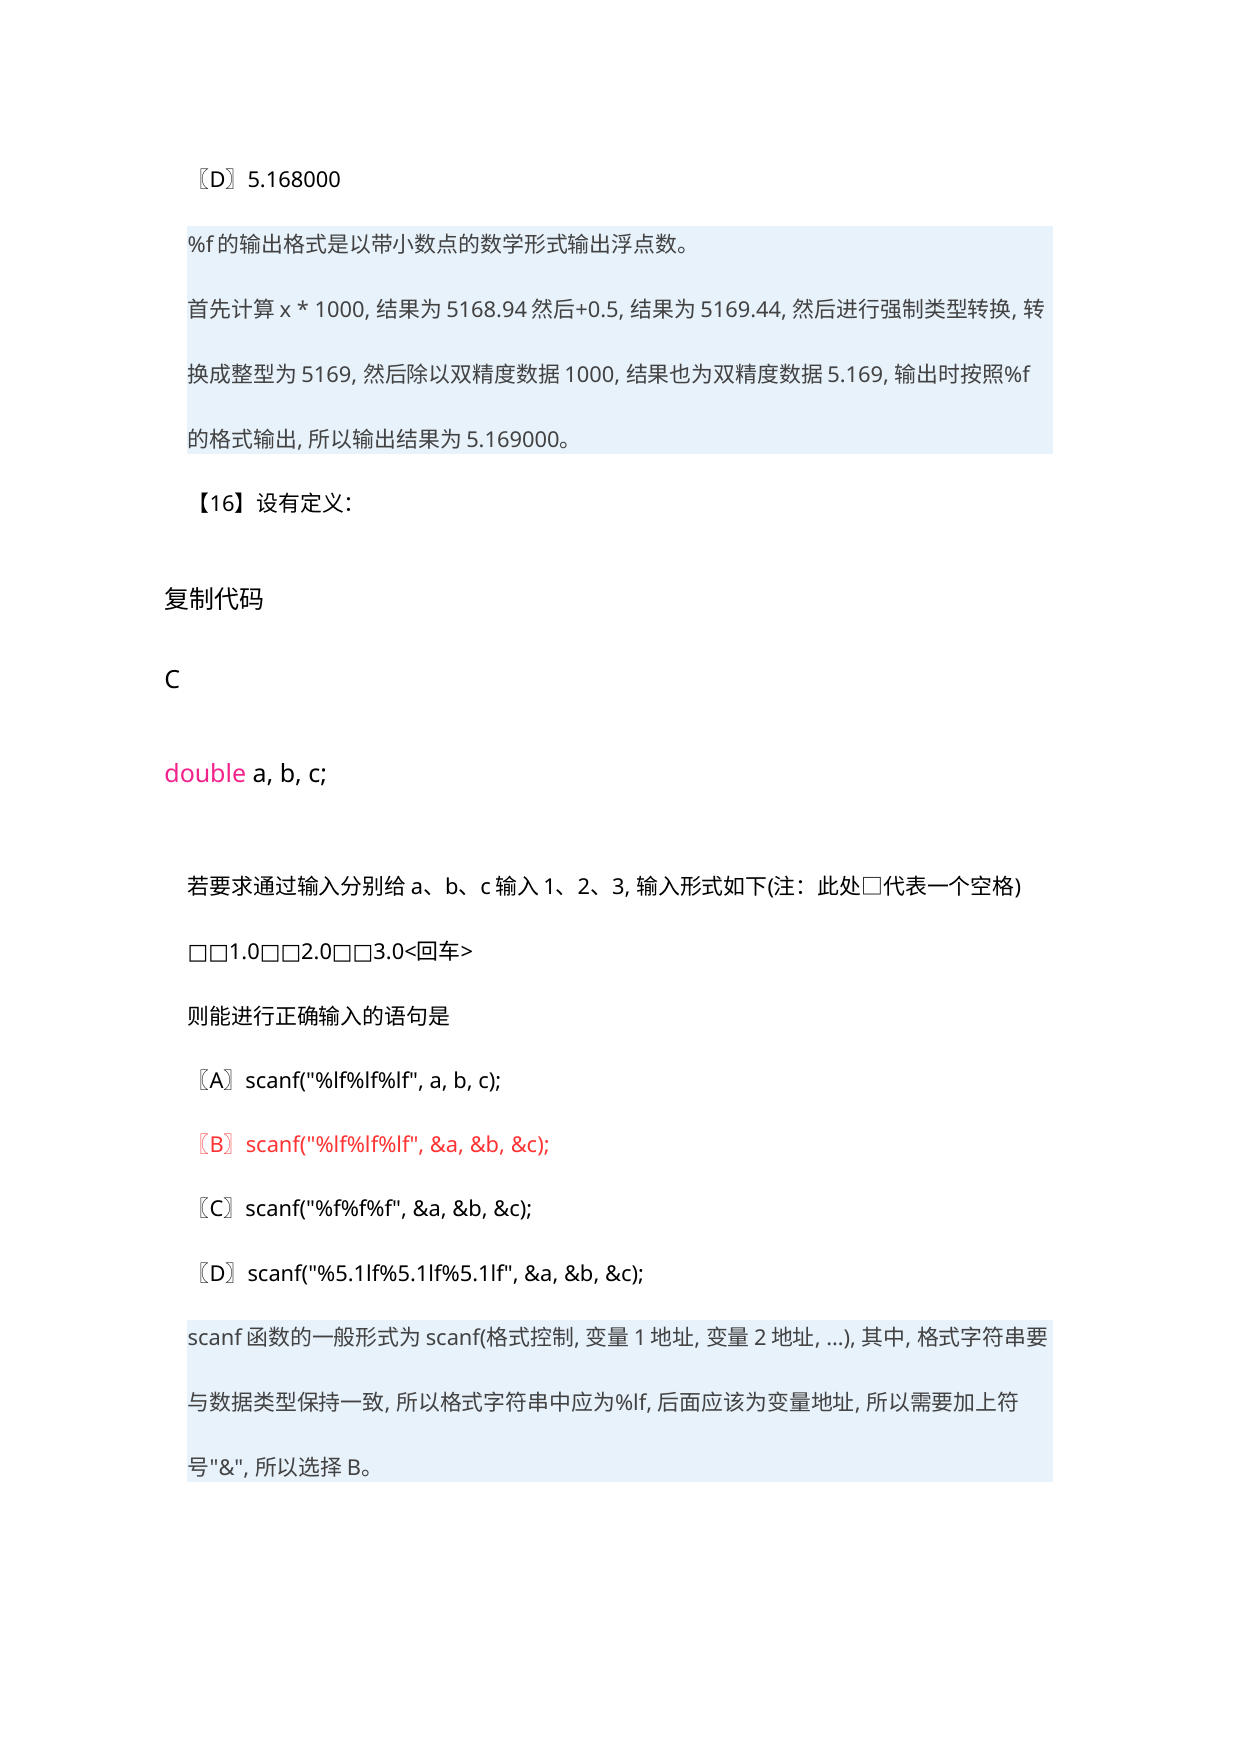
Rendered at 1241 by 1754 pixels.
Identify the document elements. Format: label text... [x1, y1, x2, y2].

text scanf函数的一般形式为scanf(格式控制, 变量1地址, 变量2地址, …), 其中, 格式字符串要与数据类型保持一致, 所以格式字符串中应为%lf, 后面应该为变量地址, 所以需要加上符号"&", 所以选择B。 [187, 1320, 1053, 1482]
text 复制代码 [164, 565, 1076, 630]
text 若要求通过输入分别给a、b、c输入1、2、3, 输入形式如下(注：此处□代表一个空格) □□1.0□□2.0□□3.0<回车> 则能进行正确输入的语句是 [187, 868, 1053, 1031]
text double a, b, c; [164, 740, 1076, 805]
text C [164, 646, 1076, 711]
text 〖D〗5.168000 [187, 162, 1053, 194]
text 〖B〗scanf("%lf%lf%lf", &a, &b, &c); [187, 1127, 1053, 1159]
text 〖A〗scanf("%lf%lf%lf", a, b, c); [187, 1063, 1053, 1095]
text 〖D〗scanf("%5.1lf%5.1lf%5.1lf", &a, &b, &c); [187, 1255, 1053, 1288]
text 【16】设有定义： [187, 486, 1053, 518]
text %f的输出格式是以带小数点的数学形式输出浮点数。 首先计算x * 1000, 结果为5168.94然后+0.5, 结果为5169.44, 然后进行强制类型转换, 转换成整型为5169, 然后除以双精度数据1000, 结果也为双精度数据5.169, 输出时按照%f的格式输出, 所以输出结果为5.169000。 [187, 226, 1053, 454]
text 〖C〗scanf("%f%f%f", &a, &b, &c); [187, 1191, 1053, 1224]
